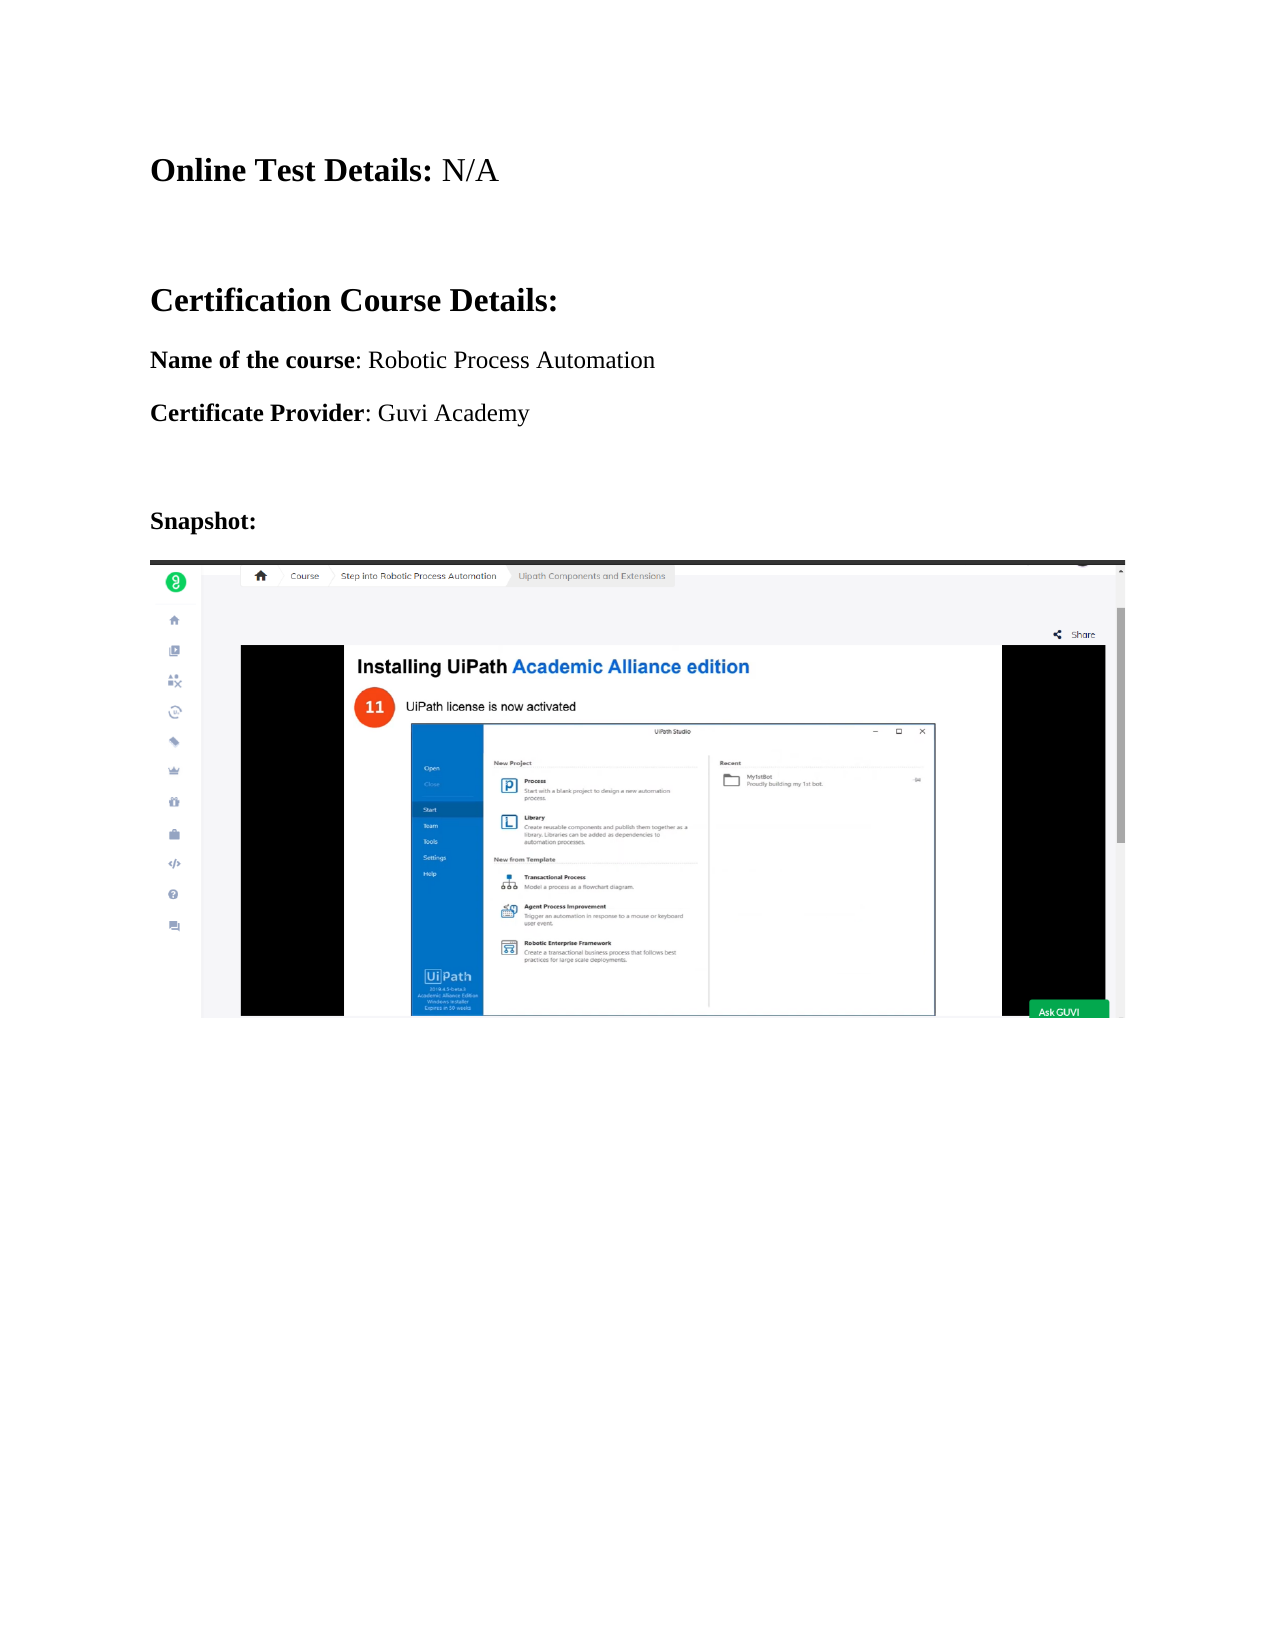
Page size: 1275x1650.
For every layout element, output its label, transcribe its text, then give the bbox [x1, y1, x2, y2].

picture [150, 560, 1125, 1018]
text Certificate Provider: Guvi Academy [150, 398, 1125, 427]
text Name of the course: Robotic Process Automation [150, 345, 1125, 373]
text Snapshot: [150, 506, 1125, 535]
text Certification Course Details: [150, 280, 1125, 318]
text Online Test Details: N/A [150, 150, 1125, 188]
